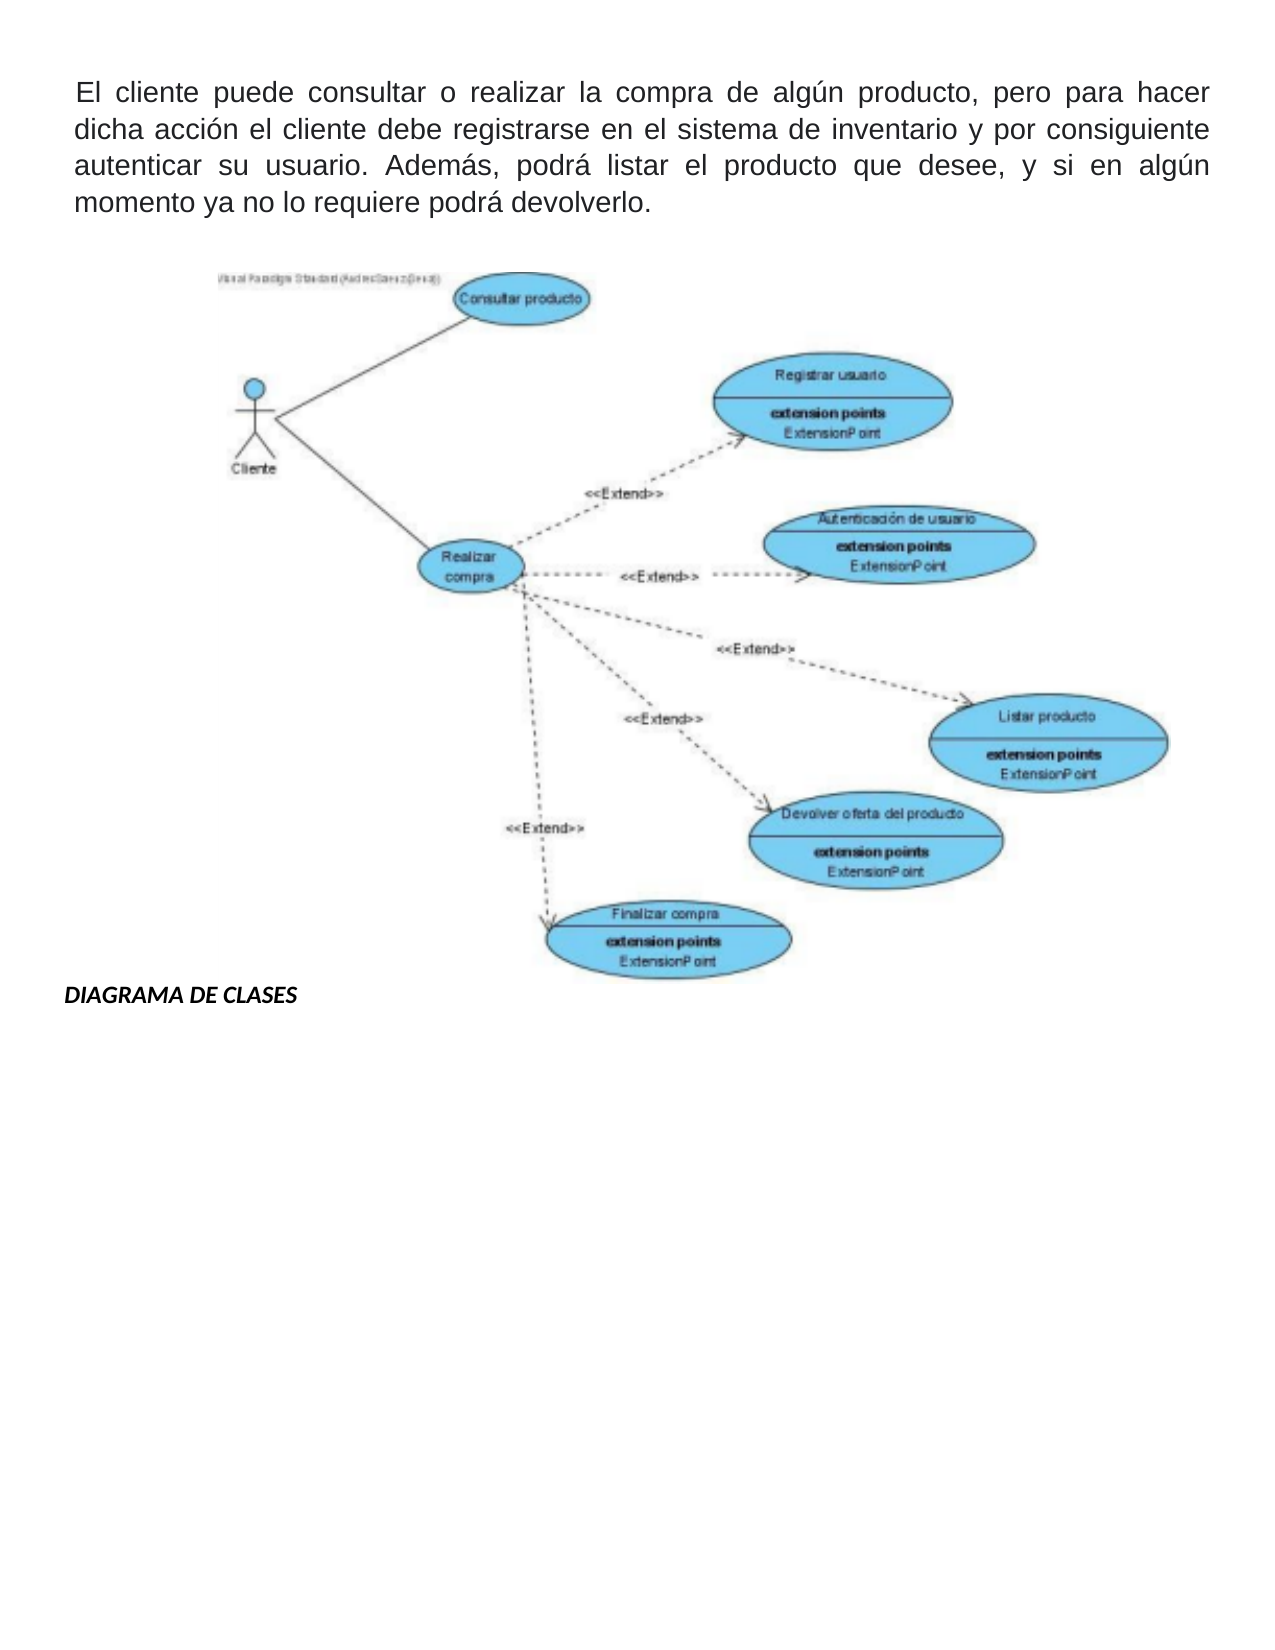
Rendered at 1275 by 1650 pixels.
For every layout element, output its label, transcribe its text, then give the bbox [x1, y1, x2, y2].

text El cliente puede consultar o realizar la compra de algún producto, pero para hacer dicha acción el cliente debe registrarse en el sistema de inventario y por consiguiente autenticar su usuario. Además, podrá listar el producto que desee, y si en algún momento ya no lo requiere podrá devolverlo. [74, 182, 1212, 218]
text El cliente puede consultar o realizar la compra de algún producto, pero para hacer dicha acción el cliente debe registrarse en el sistema de inventario y por consiguiente autenticar su usuario. Además, podrá listar el producto que desee, y si en algún momento ya no lo requiere podrá devolverlo. [74, 75, 1212, 112]
picture [217, 272, 1171, 984]
text DIAGRAMA DE CLASES [64, 984, 1217, 1009]
